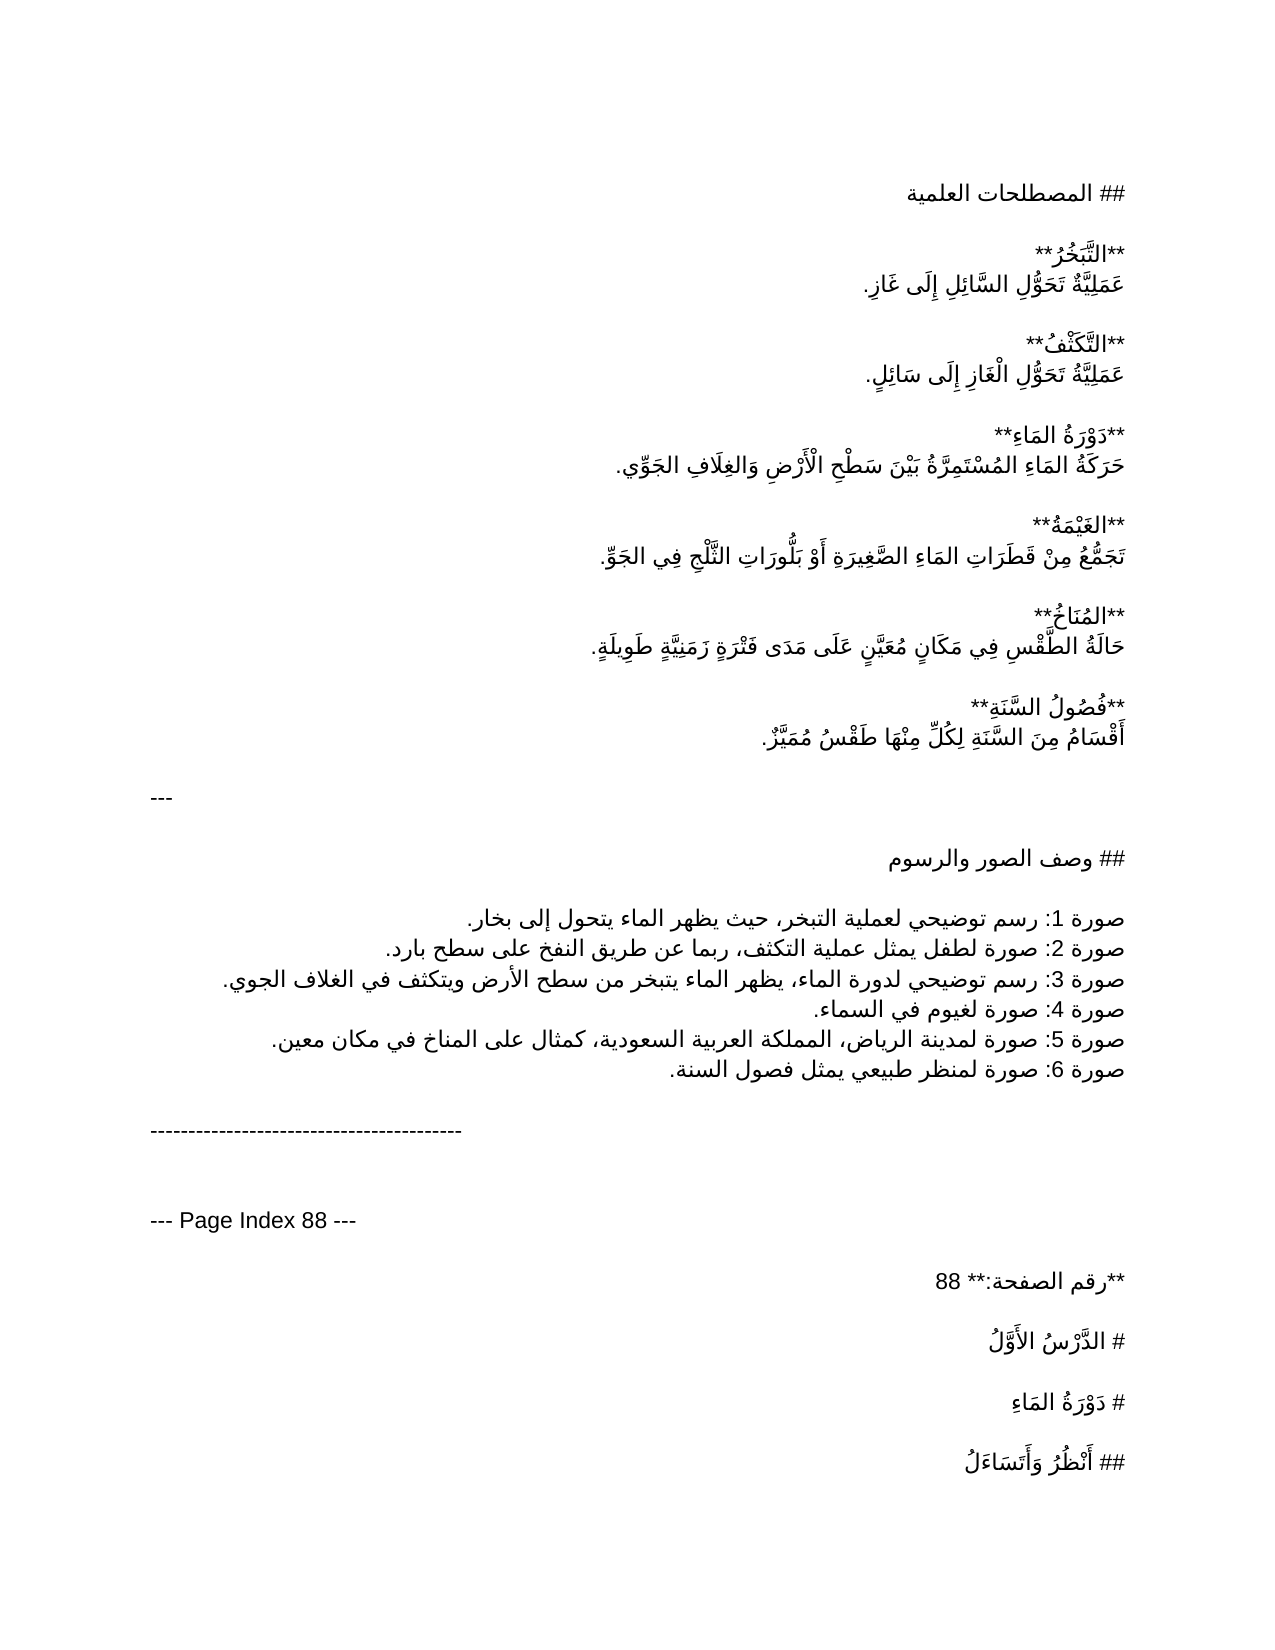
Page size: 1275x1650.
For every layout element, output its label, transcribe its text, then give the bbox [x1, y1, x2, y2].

text **رقم الصفحة:** 88 [150, 1268, 1125, 1294]
text عَمَلِيَّةُ تَحَوُّلِ الْغَازِ إِلَى سَائِلٍ. [150, 361, 1125, 388]
text ----------------------------------------- [150, 1117, 1125, 1143]
text --- [150, 784, 1125, 811]
text صورة 3: رسم توضيحي لدورة الماء، يظهر الماء يتبخر من سطح الأرض ويتكثف في الغلاف الجوي. [150, 966, 1125, 992]
text صورة 5: صورة لمدينة الرياض، المملكة العربية السعودية، كمثال على المناخ في مكان معين. [150, 1026, 1125, 1052]
text **التَّبَخُرُ** [150, 241, 1125, 267]
text ## المصطلحات العلمية [150, 180, 1125, 207]
text # الدَّرْسُ الأَوَّلُ [150, 1328, 1125, 1354]
text صورة 6: صورة لمنظر طبيعي يمثل فصول السنة. [150, 1056, 1125, 1083]
text صورة 1: رسم توضيحي لعملية التبخر، حيث يظهر الماء يتحول إلى بخار. [150, 905, 1125, 932]
text صورة 4: صورة لغيوم في السماء. [150, 996, 1125, 1022]
text **دَوْرَةُ المَاءِ** [150, 422, 1125, 448]
text ## أَنْظُرُ وَأَتَسَاءَلُ [150, 1449, 1125, 1475]
text # دَوْرَةُ المَاءِ [150, 1388, 1125, 1415]
text --- Page Index 88 --- [150, 1207, 1125, 1234]
text ## وصف الصور والرسوم [150, 845, 1125, 871]
text **التَّكَثْفُ** [150, 331, 1125, 358]
text **الغَيْمَةُ** [150, 512, 1125, 539]
text حَالَةُ الطَّقْسِ فِي مَكَانٍ مُعَيَّنٍ عَلَى مَدَى فَتْرَةٍ زَمَنِيَّةٍ طَوِيلَةٍ. [150, 633, 1125, 660]
text حَرَكَةُ المَاءِ المُسْتَمِرَّةُ بَيْنَ سَطْحِ الْأَرْضِ وَالغِلَافِ الجَوِّي. [150, 452, 1125, 478]
text **فُصُولُ السَّنَةِ** [150, 694, 1125, 720]
text **المُنَاخُ** [150, 603, 1125, 629]
text عَمَلِيَّةٌ تَحَوُّلِ السَّائِلِ إِلَى غَازِ. [150, 271, 1125, 297]
text تَجَمُّعُ مِنْ قَطَرَاتِ المَاءِ الصَّغِيرَةِ أَوْ بَلُّورَاتِ الثَّلْجِ فِي الجَوِّ. [150, 543, 1125, 569]
text صورة 2: صورة لطفل يمثل عملية التكثف، ربما عن طريق النفخ على سطح بارد. [150, 935, 1125, 962]
text أَقْسَامُ مِنَ السَّنَةِ لِكُلِّ مِنْهَا طَقْسُ مُمَيَّزٌ. [150, 724, 1125, 750]
